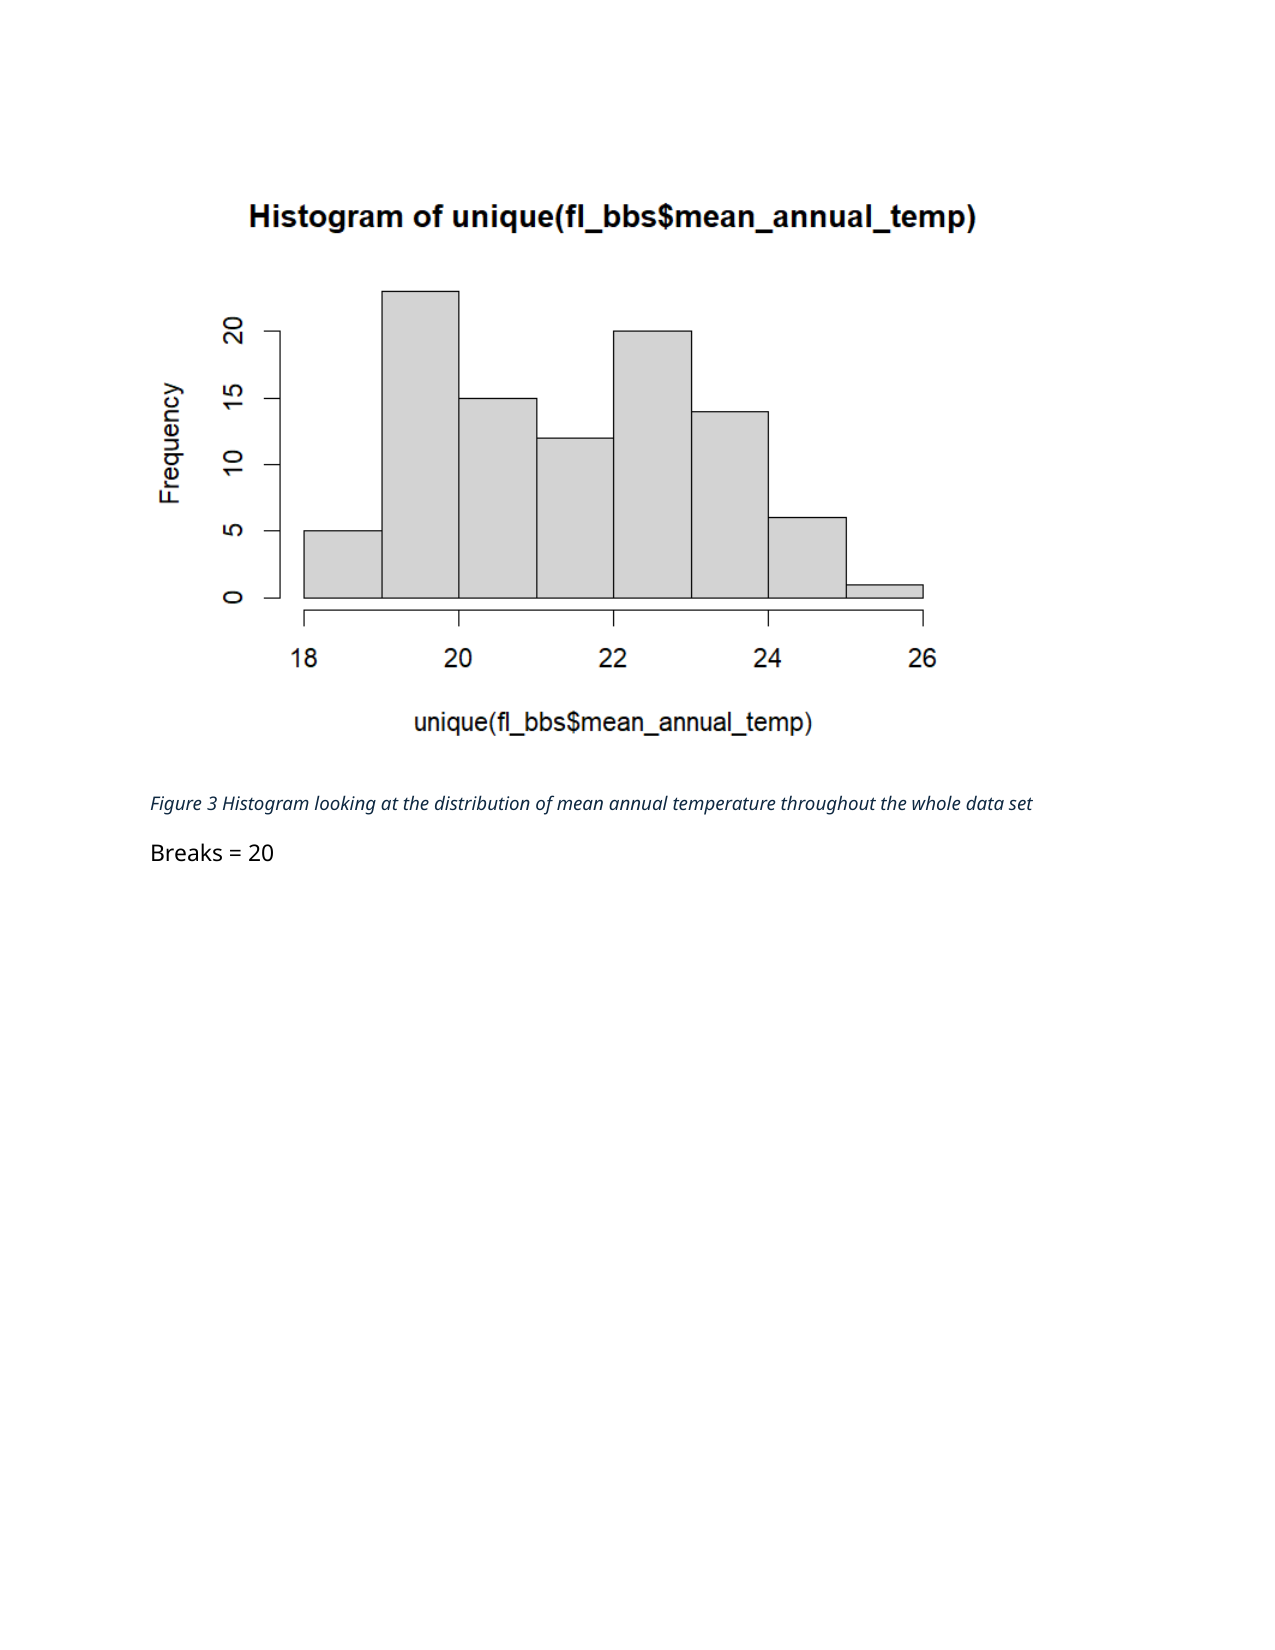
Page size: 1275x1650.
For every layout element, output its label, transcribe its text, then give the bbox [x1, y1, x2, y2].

text Breaks = 20 [150, 837, 1125, 868]
picture [150, 150, 1015, 772]
text Figure 3 Histogram looking at the distribution of mean annual temperature throughout the whole data set [150, 790, 1125, 816]
